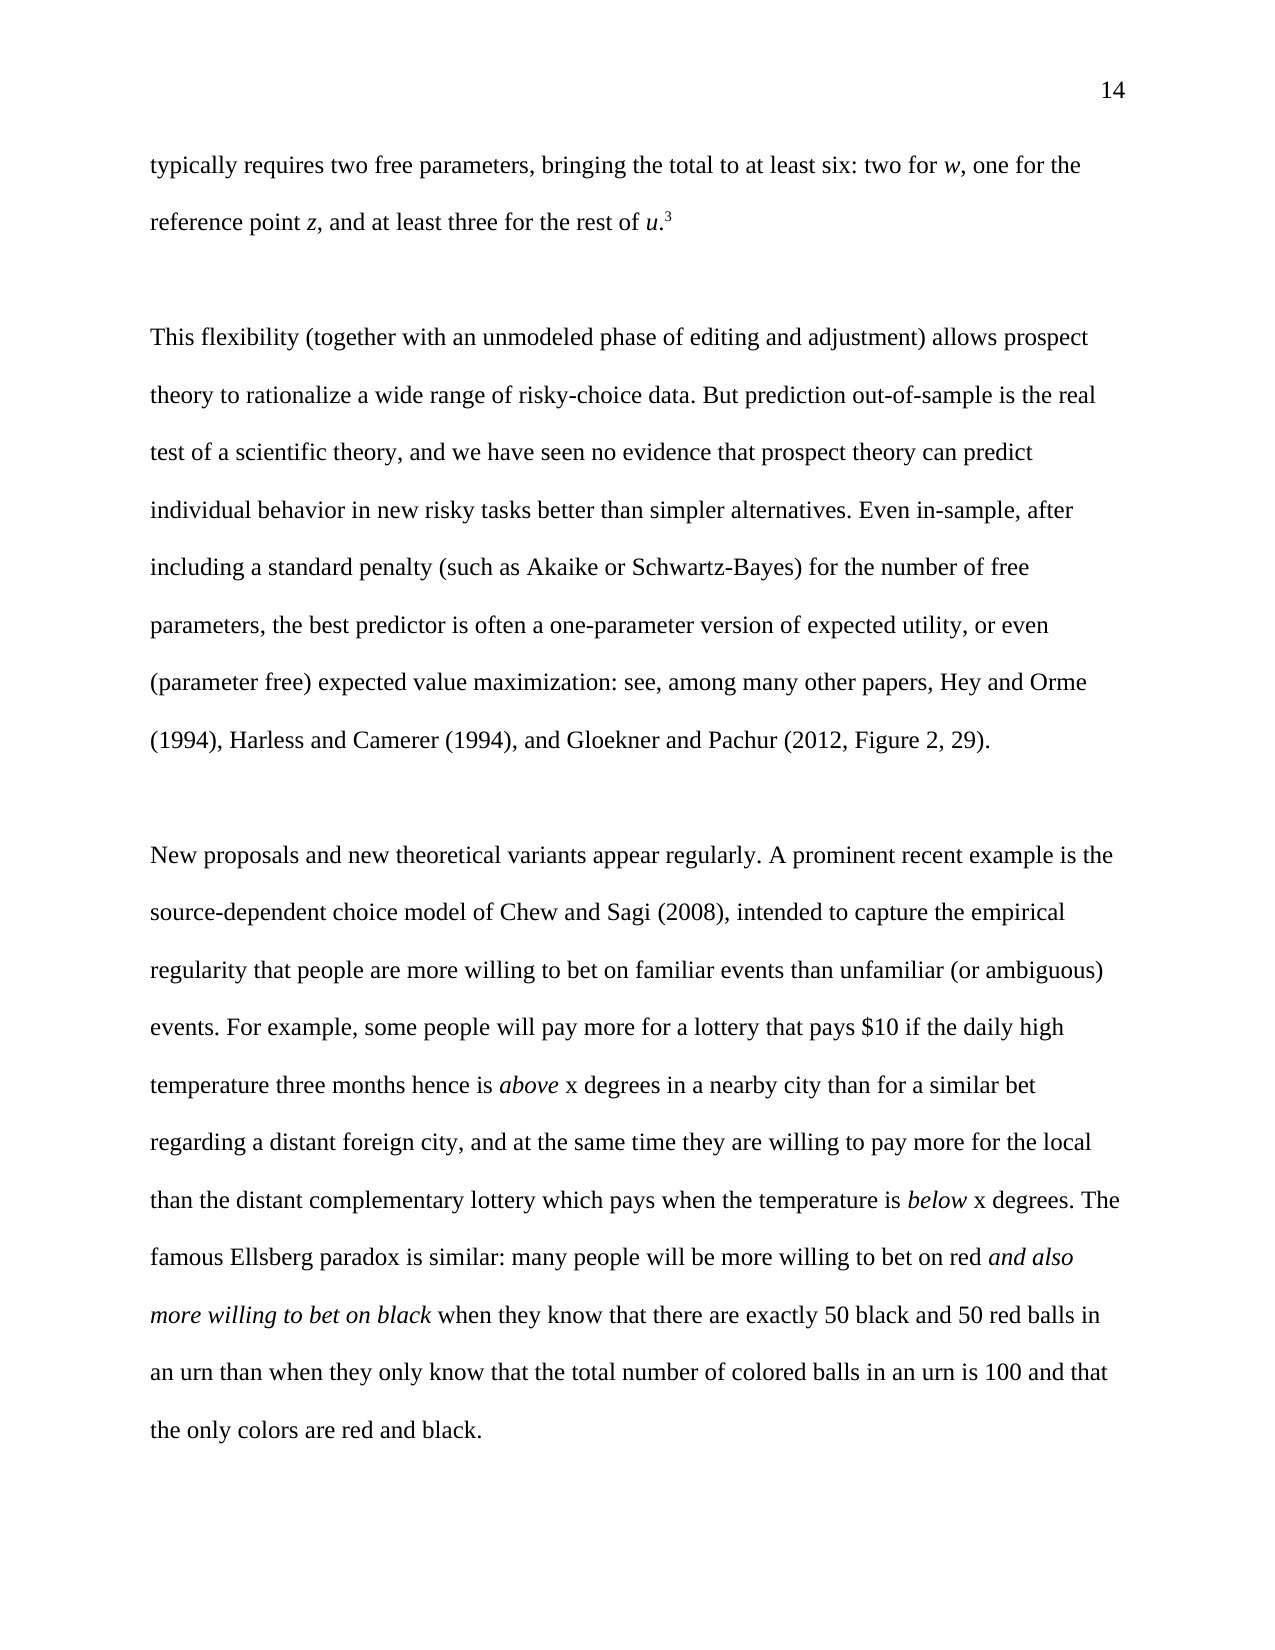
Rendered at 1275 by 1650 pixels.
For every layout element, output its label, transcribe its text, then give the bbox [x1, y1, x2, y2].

text This flexibility (together with an unmodeled phase of editing and adjustment) allows prospect theory to rationalize a wide range of risky-choice data. But prediction out-of-sample is the real test of a scientific theory, and we have seen no evidence that prospect theory can predict individual behavior in new risky tasks better than simpler alternatives. Even in-sample, after including a standard penalty (such as Akaike or Schwartz-Bayes) for the number of free parameters, the best predictor is often a one-parameter version of expected utility, or even (parameter free) expected value maximization: see, among many other papers, Hey and Orme (1994), Harless and Camerer (1994), and Gloekner and Pachur (2012, Figure 2, 29). [150, 322, 1125, 754]
text New proposals and new theoretical variants appear regularly. A prominent recent example is the source-dependent choice model of Chew and Sagi (2008), intended to capture the empirical regularity that people are more willing to bet on familiar events than unfamiliar (or ambiguous) events. For example, some people will pay more for a lottery that pays $10 if the daily high temperature three months hence is above x degrees in a nearby city than for a similar bet regarding a distant foreign city, and at the same time they are willing to pay more for the local than the distant complementary lottery which pays when the temperature is below x degrees. The famous Ellsberg paradox is similar: many people will be more willing to bet on red and also more willing to bet on black when they know that there are exactly 50 black and 50 red balls in an urn than when they only know that the total number of colored balls in an urn is 100 and that the only colors are red and black. [150, 840, 1125, 1444]
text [150, 150, 1125, 236]
